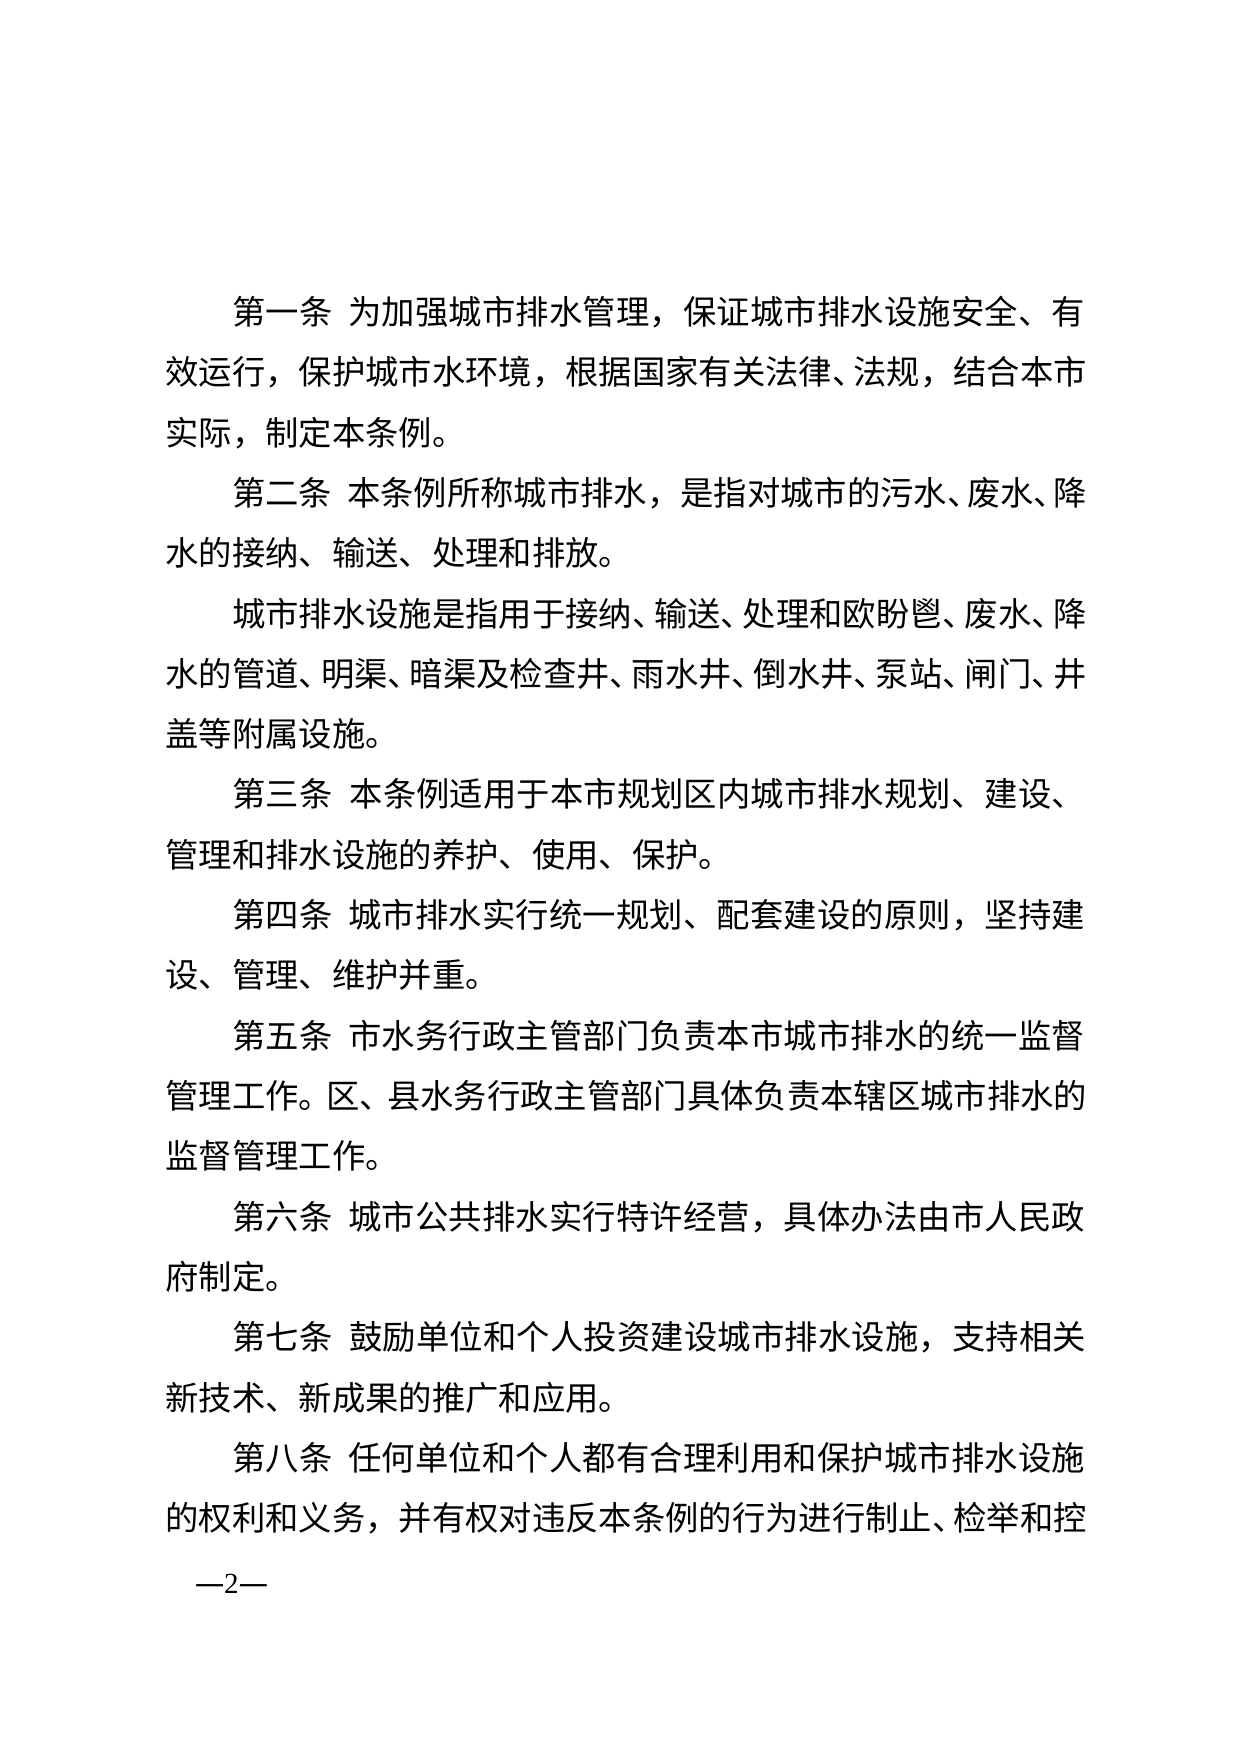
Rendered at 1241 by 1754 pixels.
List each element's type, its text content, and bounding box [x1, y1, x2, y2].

text 城市排水设施是指用于接纳、输送、处理和欧盼鬯、废水、降水的管道、明渠、暗渠及检查井、雨水井、倒水井、泵站、闸门、井盖等附属设施。 [165, 581, 1087, 762]
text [165, 1426, 1087, 1546]
text 第五条 市水务行政主管部门负责本市城市排水的统一监督管理工作。区、县水务行政主管部门具体负责本辖区城市排水的监督管理工作。 [165, 1003, 1087, 1184]
text 第六条 城市公共排水实行特许经营，具体办法由市人民政府制定。 [165, 1184, 1087, 1305]
text 第三条 本条例适用于本市规划区内城市排水规划、建设、管理和排水设施的养护、使用、保护。 [165, 762, 1087, 883]
text 第二条 本条例所称城市排水，是指对城市的污水、废水、降水的接纳、输送、处理和排放。 [165, 461, 1087, 581]
text 第七条 鼓励单位和个人投资建设城市排水设施，支持相关新技术、新成果的推广和应用。 [165, 1305, 1087, 1426]
text 第四条 城市排水实行统一规划、配套建设的原则，坚持建设、管理、维护并重。 [165, 883, 1087, 1003]
text 第一条 为加强城市排水管理，保证城市排水设施安全、有效运行，保护城市水环境，根据国家有关法律、法规，结合本市实际，制定本条例。 [165, 280, 1087, 461]
